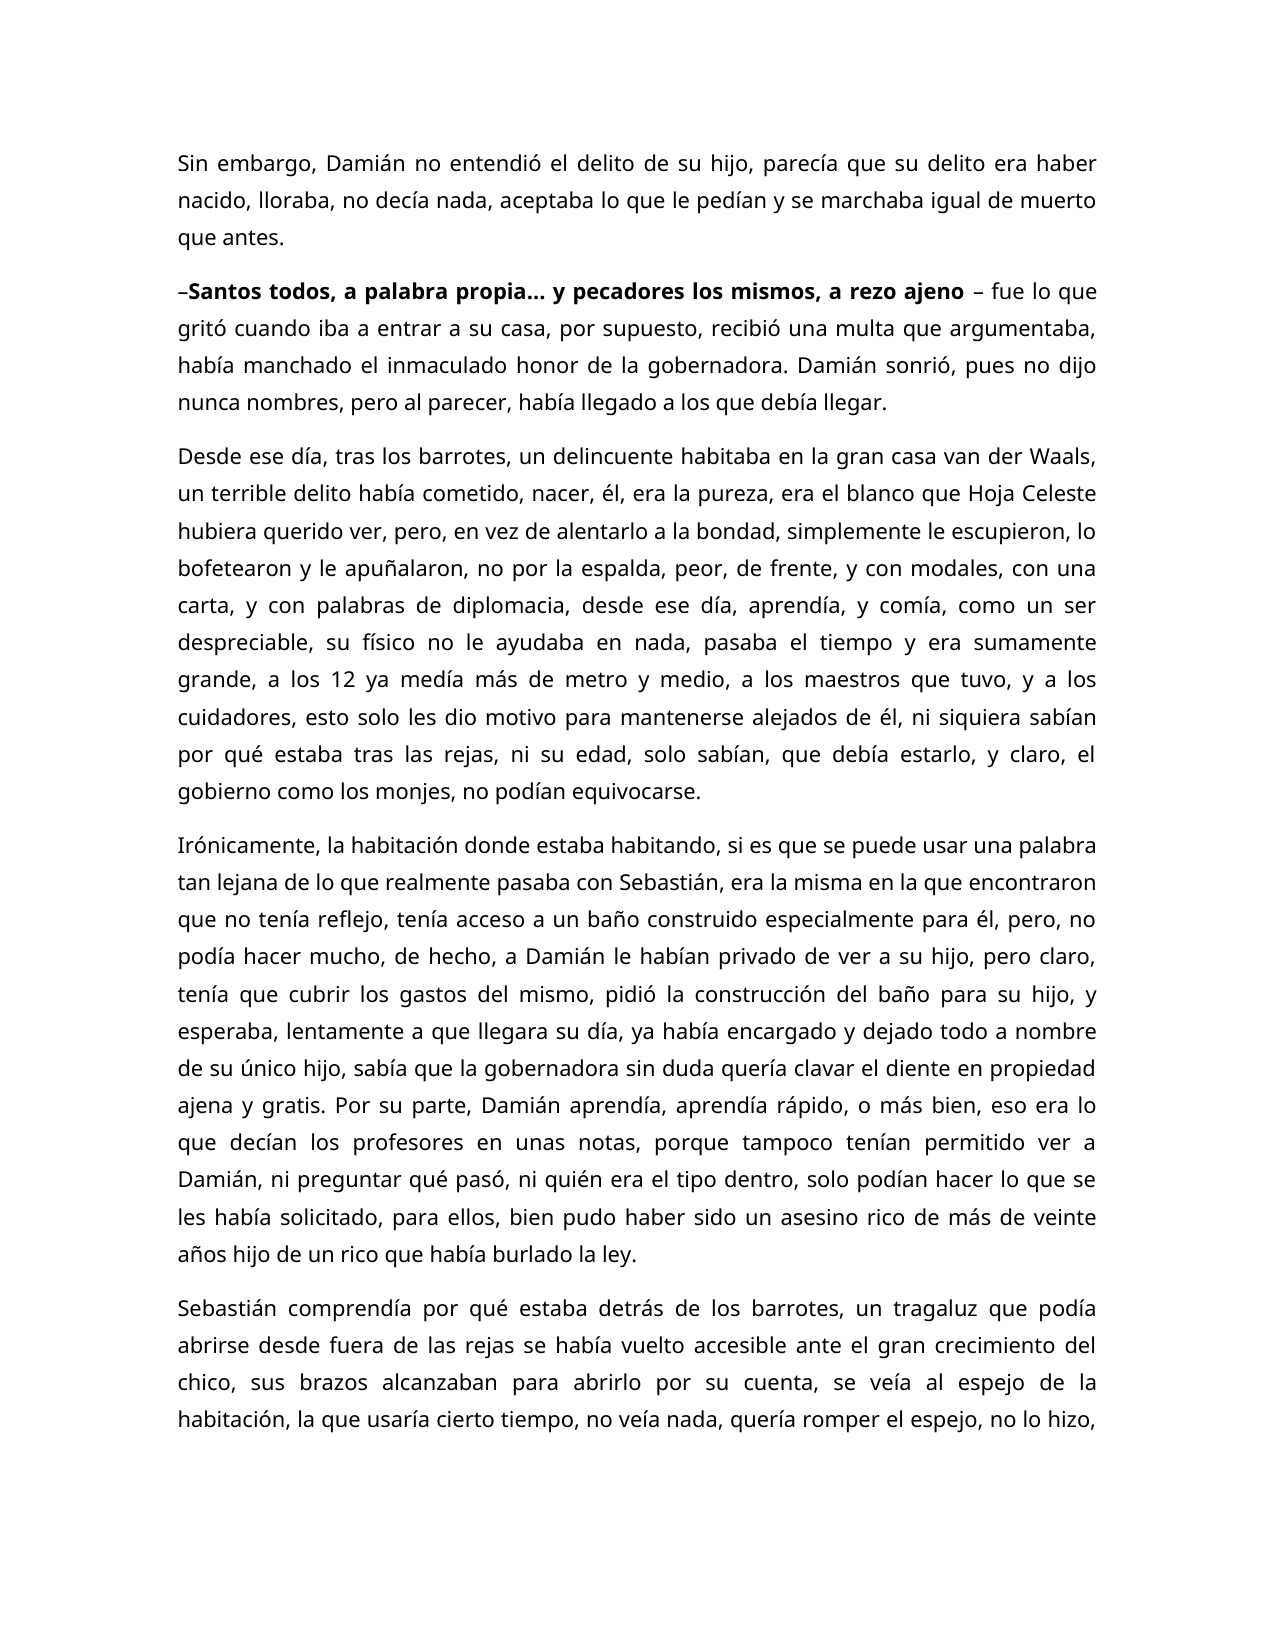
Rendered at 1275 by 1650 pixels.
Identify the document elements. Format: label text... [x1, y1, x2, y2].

text –Santos todos, a palabra propia… y pecadores los mismos, a rezo ajeno – fue lo que gritó cuando iba a entrar a su casa, por supuesto, recibió una multa que argumentaba, había manchado el inmaculado honor de la gobernadora. Damián sonrió, pues no dijo nunca nombres, pero al parecer, había llegado a los que debía llegar. [177, 276, 1098, 417]
text Irónicamente, la habitación donde estaba habitando, si es que se puede usar una palabra tan lejana de lo que realmente pasaba con Sebastián, era la misma en la que encontraron que no tenía reflejo, tenía acceso a un baño construido especialmente para él, pero, no podía hacer mucho, de hecho, a Damián le habían privado de ver a su hijo, pero claro, tenía que cubrir los gastos del mismo, pidió la construcción del baño para su hijo, y esperaba, lentamente a que llegara su día, ya había encargado y dejado todo a nombre de su único hijo, sabía que la gobernadora sin duda quería clavar el diente en propiedad ajena y gratis. Por su parte, Damián aprendía, aprendía rápido, o más bien, eso era lo que decían los profesores en unas notas, porque tampoco tenían permitido ver a Damián, ni preguntar qué pasó, ni quién era el tipo dentro, solo podían hacer lo que se les había solicitado, para ellos, bien pudo haber sido un asesino rico de más de veinte años hijo de un rico que había burlado la ley. [177, 830, 1098, 1269]
text Desde ese día, tras los barrotes, un delincuente habitaba en la gran casa van der Waals, un terrible delito había cometido, nacer, él, era la pureza, era el blanco que Hoja Celeste hubiera querido ver, pero, en vez de alentarlo a la bondad, simplemente le escupieron, lo bofetearon y le apuñalaron, no por la espalda, peor, de frente, y con modales, con una carta, y con palabras de diplomacia, desde ese día, aprendía, y comía, como un ser despreciable, su físico no le ayudaba en nada, pasaba el tiempo y era sumamente grande, a los 12 ya medía más de metro y medio, a los maestros que tuvo, y a los cuidadores, esto solo les dio motivo para mantenerse alejados de él, ni siquiera sabían por qué estaba tras las rejas, ni su edad, solo sabían, que debía estarlo, y claro, el gobierno como los monjes, no podían equivocarse. [177, 441, 1098, 806]
